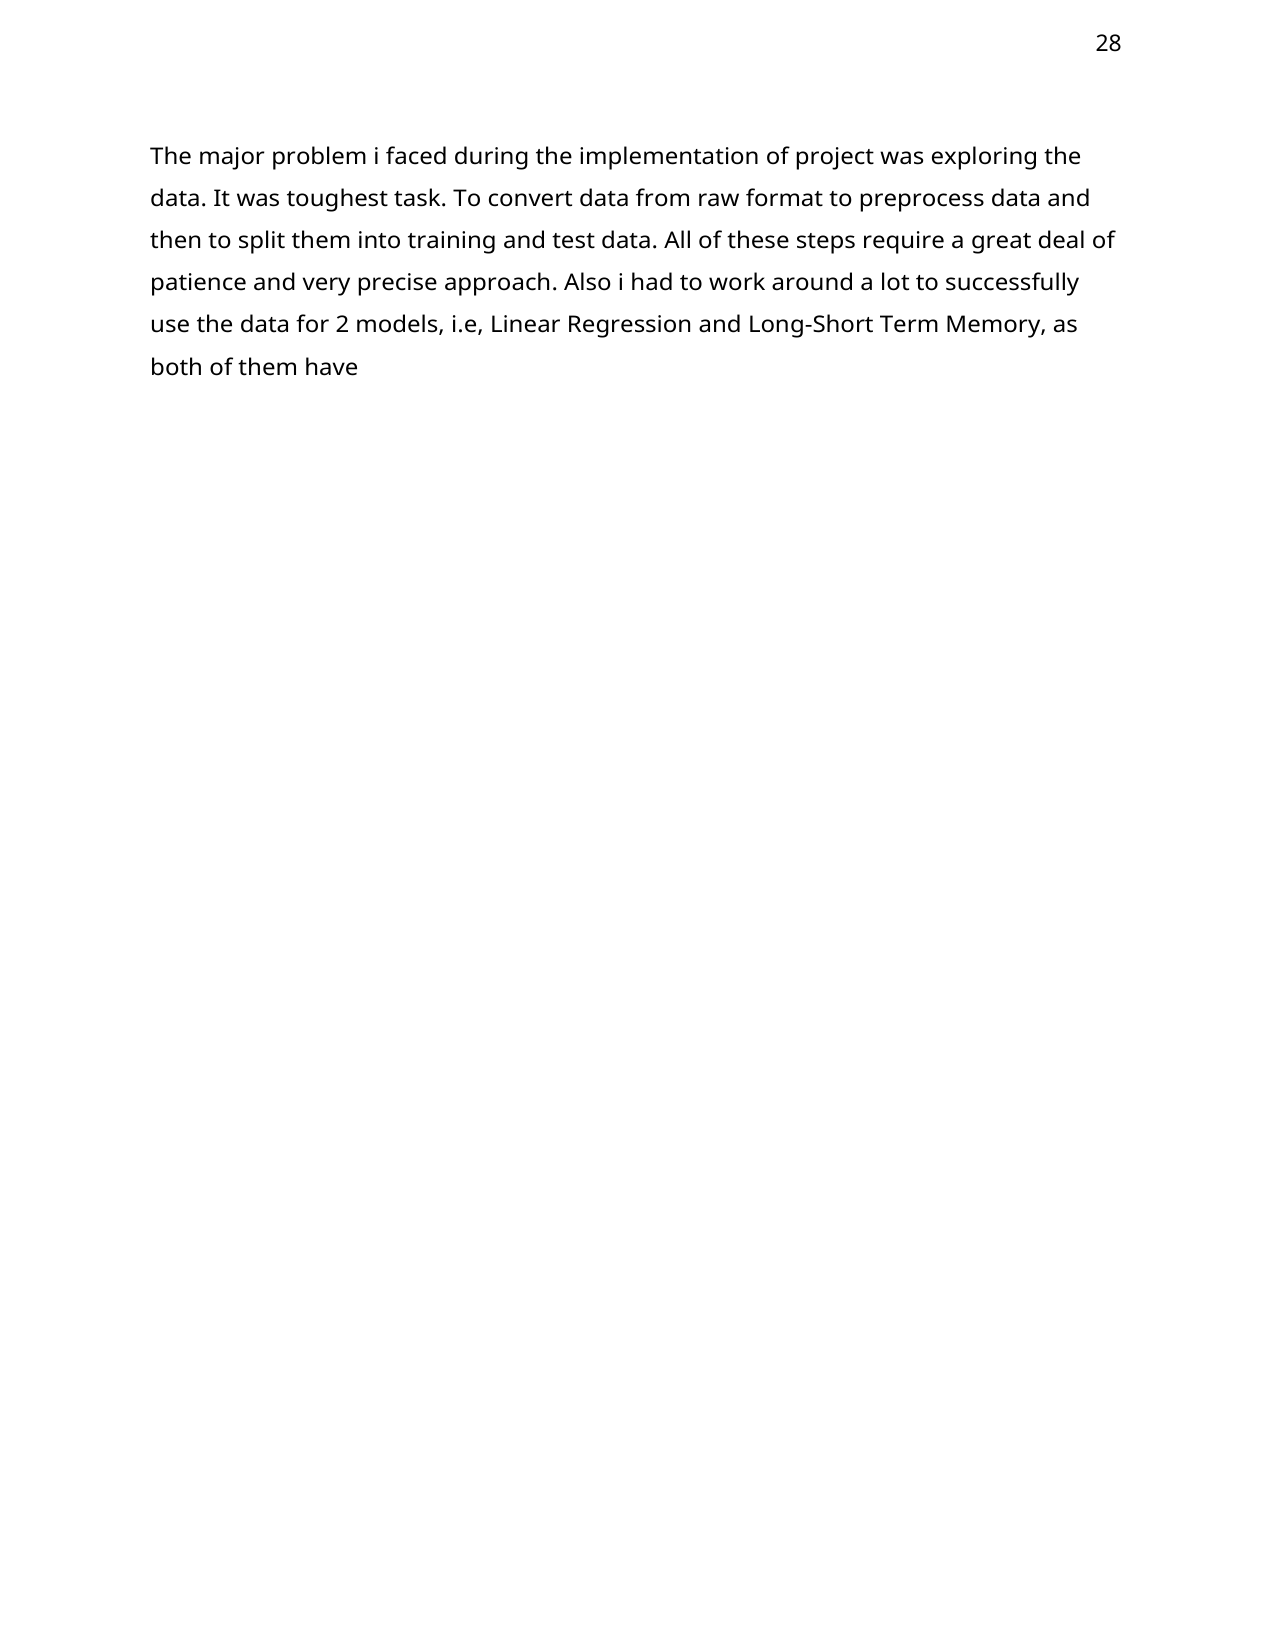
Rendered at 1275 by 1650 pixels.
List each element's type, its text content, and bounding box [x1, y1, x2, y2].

text The major problem i faced during the implementation of project was exploring the data. It was toughest task. To convert data from raw format to preprocess data and then to split them into training and test data. All of these steps require a great deal of patience and very precise approach. Also i had to work around a lot to successfully use the data for 2 models, i.e, Linear Regression and Long-Short Term Memory, as both of them have [150, 139, 1118, 382]
